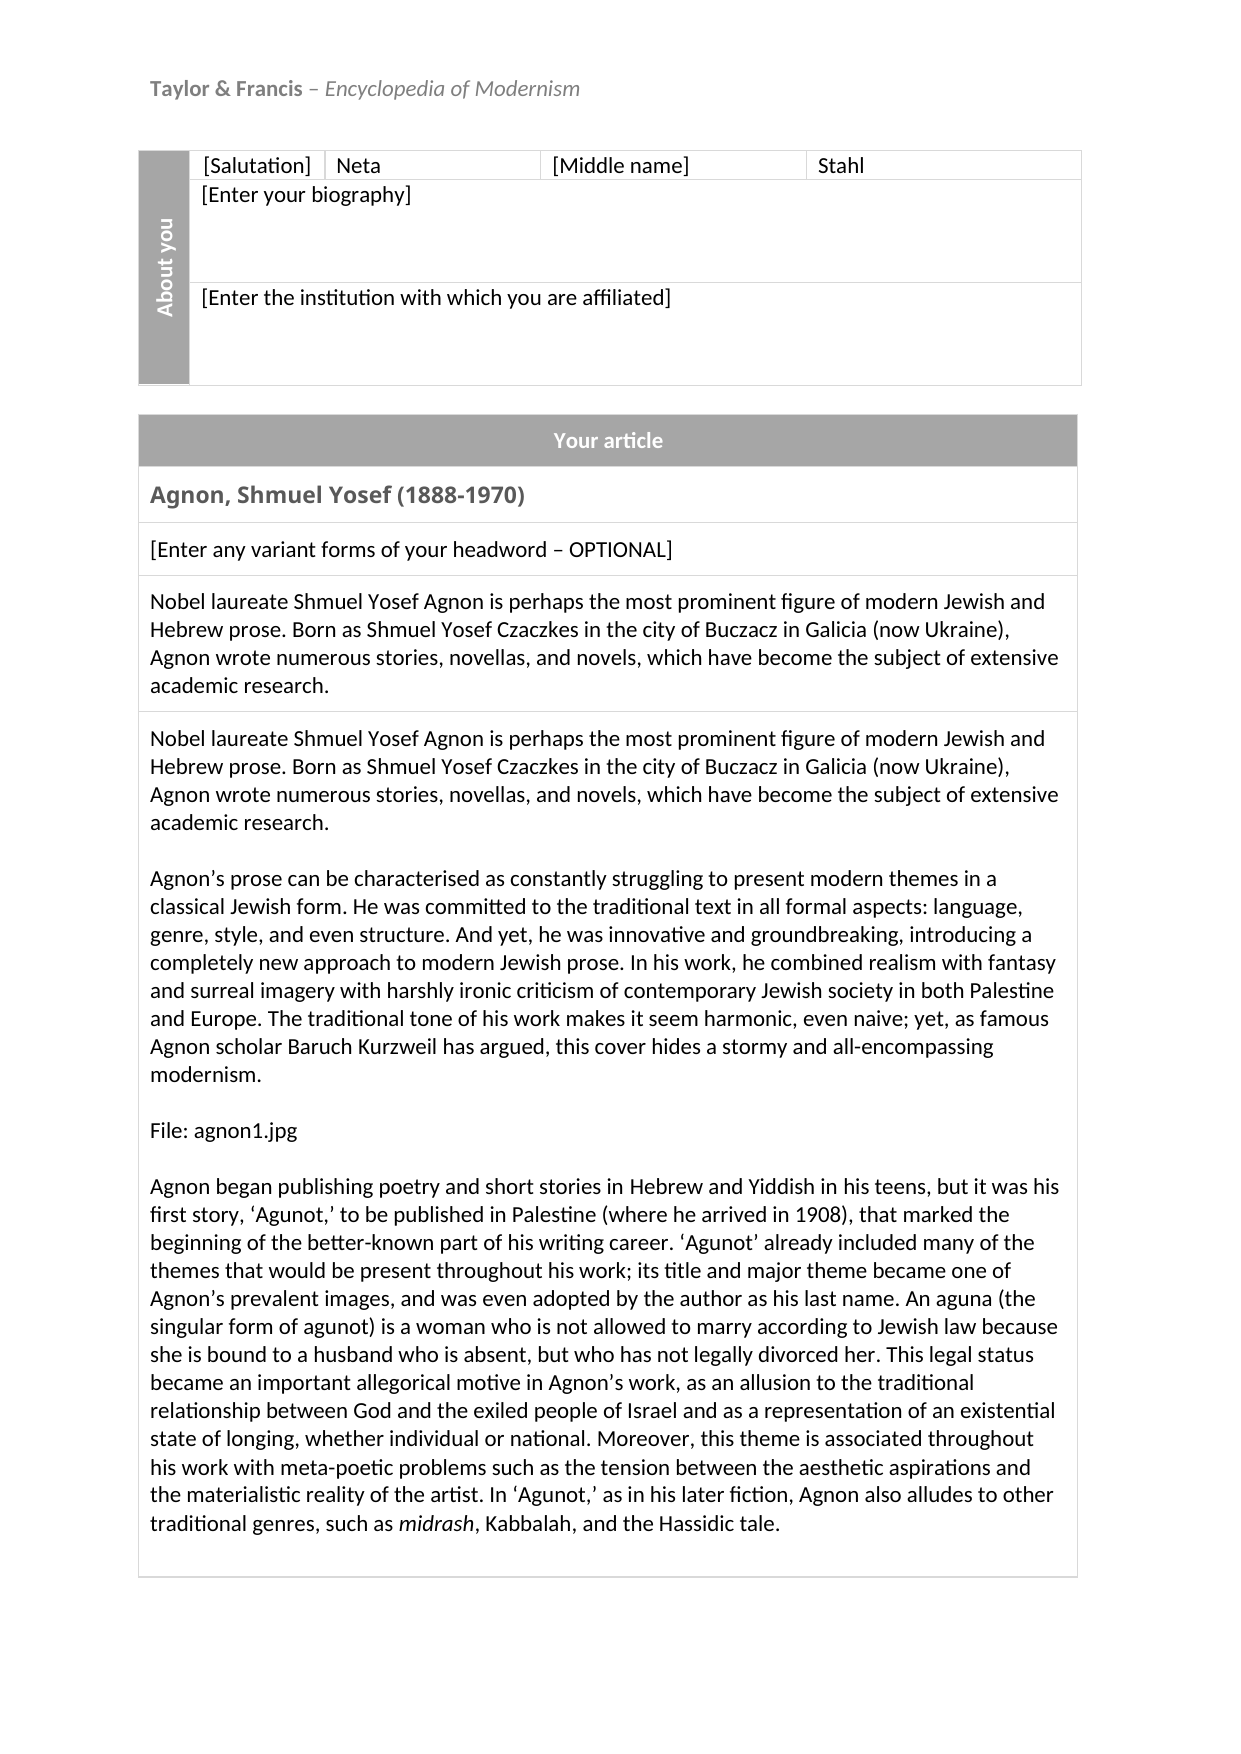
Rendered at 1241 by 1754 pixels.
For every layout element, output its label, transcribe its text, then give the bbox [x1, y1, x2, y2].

table_header About you [139, 151, 189, 384]
table_header Your article [139, 415, 1077, 466]
